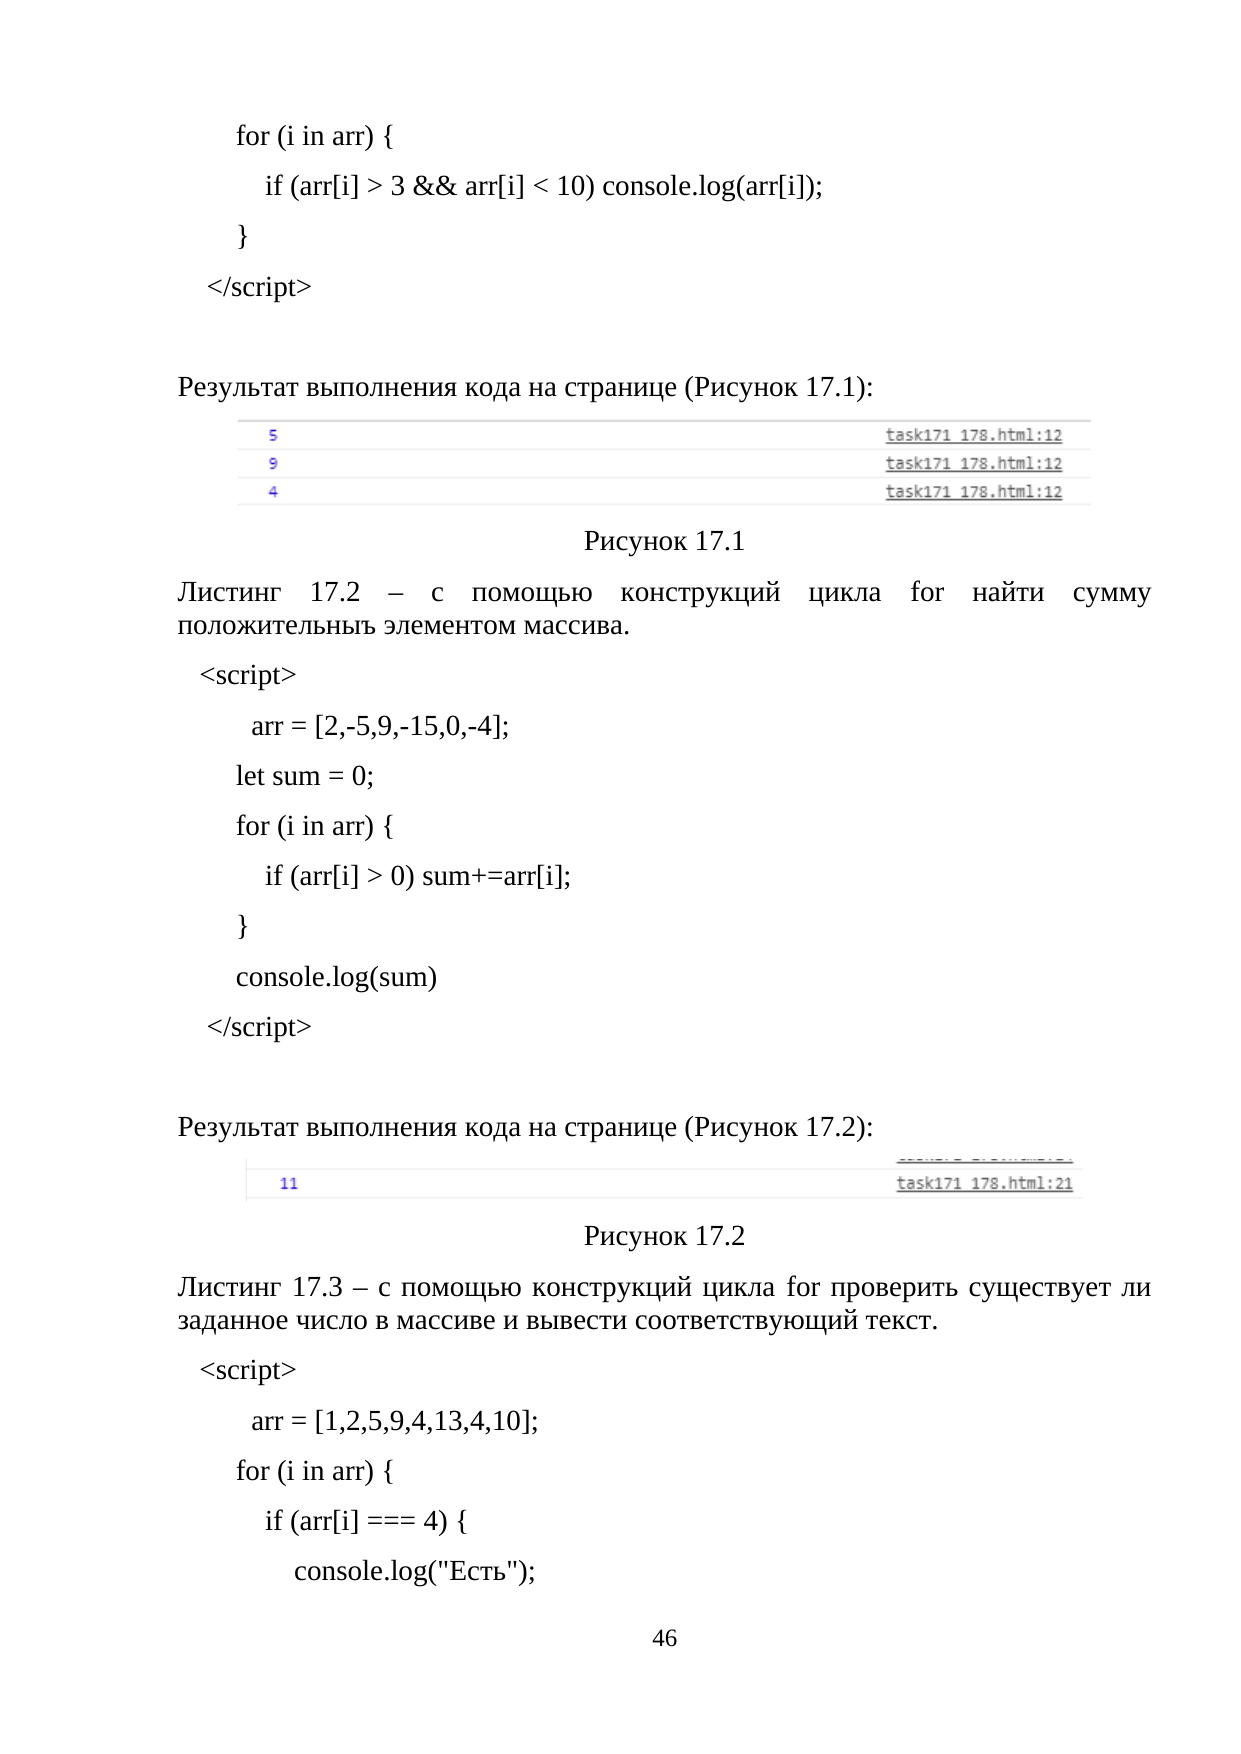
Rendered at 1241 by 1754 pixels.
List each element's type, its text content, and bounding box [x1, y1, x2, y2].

text arr = [2,-5,9,-15,0,-4]; [177, 708, 1152, 741]
text for (i in arr) { [177, 808, 1152, 842]
text let sum = 0; [177, 758, 1152, 791]
text Рисунок 17.2 [177, 1218, 1152, 1252]
text Листинг 17.3 – с помощью конструкций цикла for проверить существует ли заданное число в массиве и вывести соответствующий текст. [177, 1269, 1152, 1336]
text Результат выполнения кода на странице (Рисунок 17.1): [177, 369, 1152, 403]
picture [245, 1159, 1084, 1202]
text <script> [177, 1352, 1152, 1386]
text if (arr[i] === 4) { [177, 1503, 1152, 1537]
text for (i in arr) { [177, 1453, 1152, 1486]
text Листинг 17.2 – с помощью конструкций цикла for найти сумму положительныъ элементом массива. [177, 574, 1152, 641]
text if (arr[i] > 3 && arr[i] < 10) console.log(arr[i]); [177, 168, 1152, 202]
text } [177, 218, 1152, 252]
text <script> [177, 657, 1152, 691]
text </script> [177, 1009, 1152, 1042]
text arr = [1,2,5,9,4,13,4,10]; [177, 1403, 1152, 1436]
text console.log(sum) [177, 959, 1152, 992]
picture [237, 419, 1092, 507]
text console.log("Есть"); [177, 1553, 1152, 1587]
text Рисунок 17.1 [177, 523, 1152, 557]
text Результат выполнения кода на странице (Рисунок 17.2): [177, 1109, 1152, 1143]
text if (arr[i] > 0) sum+=arr[i]; [177, 858, 1152, 892]
text } [177, 908, 1152, 942]
text </script> [177, 269, 1152, 302]
text for (i in arr) { [177, 118, 1152, 152]
